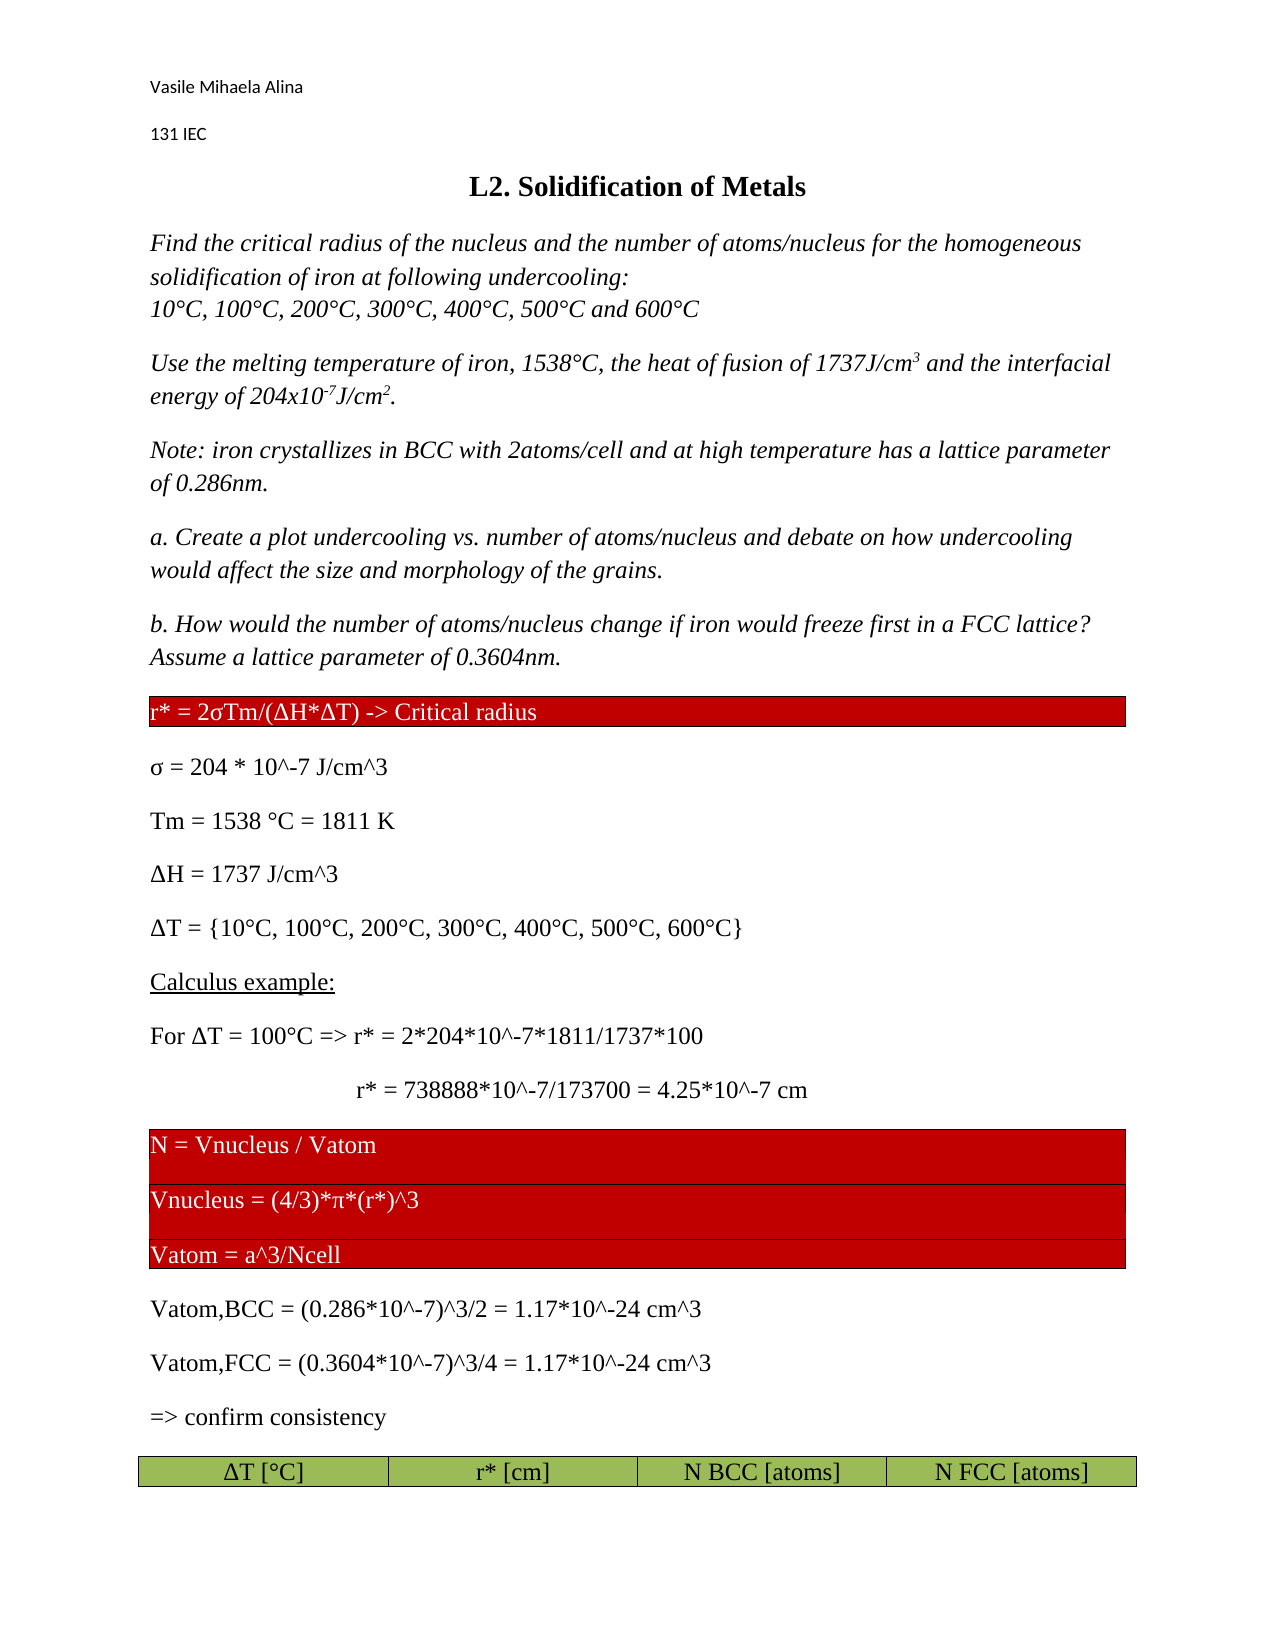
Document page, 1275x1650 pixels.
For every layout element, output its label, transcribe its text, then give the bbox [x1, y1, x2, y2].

text Vnucleus = (4/3)*π*(r*)^3 [150, 1185, 1125, 1213]
text Note: iron crystallizes in BCC with 2atoms/cell and at high temperature has a lattice parameter of 0.286nm. [150, 435, 1125, 497]
text L2. Solidification of Metals [150, 169, 1125, 203]
text Find the critical radius of the nucleus and the number of atoms/nucleus for the homogeneous solidification of iron at following undercooling: 10°C, 100°C, 200°C, 300°C, 400°C, 500°C and 600°C [150, 228, 1125, 323]
text r* = 2σTm/(ΔH*ΔT) -> Critical radius [150, 697, 1125, 726]
text Vatom,FCC = (0.3604*10^-7)^3/4 = 1.17*10^-24 cm^3 [150, 1348, 1125, 1377]
text Vatom = a^3/Ncell [150, 1240, 1125, 1268]
text For ΔT = 100°C => r* = 2*204*10^-7*1811/1737*100 [150, 1021, 1125, 1050]
text σ = 204 * 10^-7 J/cm^3 [150, 752, 1125, 781]
text => confirm consistency [150, 1402, 1125, 1431]
table_header N BCC [atoms] [638, 1457, 886, 1486]
table_header N FCC [atoms] [887, 1457, 1136, 1486]
text a. Create a plot undercooling vs. number of atoms/nucleus and debate on how undercooling would affect the size and morphology of the grains. [150, 522, 1125, 584]
text Use the melting temperature of iron, 1538°C, the heat of fusion of 1737J/cm3 and the interfacial energy of 204x10-7J/cm2. [150, 348, 1125, 410]
text Tm = 1538 °C = 1811 K [150, 806, 1125, 834]
table_header ΔT [°C] [139, 1457, 388, 1486]
text ΔH = 1737 J/cm^3 [150, 859, 1125, 888]
text ΔT = {10°C, 100°C, 200°C, 300°C, 400°C, 500°C, 600°C} [150, 913, 1125, 942]
text r* = 738888*10^-7/173700 = 4.25*10^-7 cm [150, 1075, 1125, 1104]
table_header r* [cm] [389, 1457, 637, 1486]
text Calculus example: [150, 967, 1125, 996]
text N = Vnucleus / Vatom [150, 1130, 1125, 1159]
text Vatom,BCC = (0.286*10^-7)^3/2 = 1.17*10^-24 cm^3 [150, 1294, 1125, 1323]
text b. How would the number of atoms/nucleus change if iron would freeze first in a FCC lattice? Assume a lattice parameter of 0.3604nm. [150, 609, 1125, 671]
